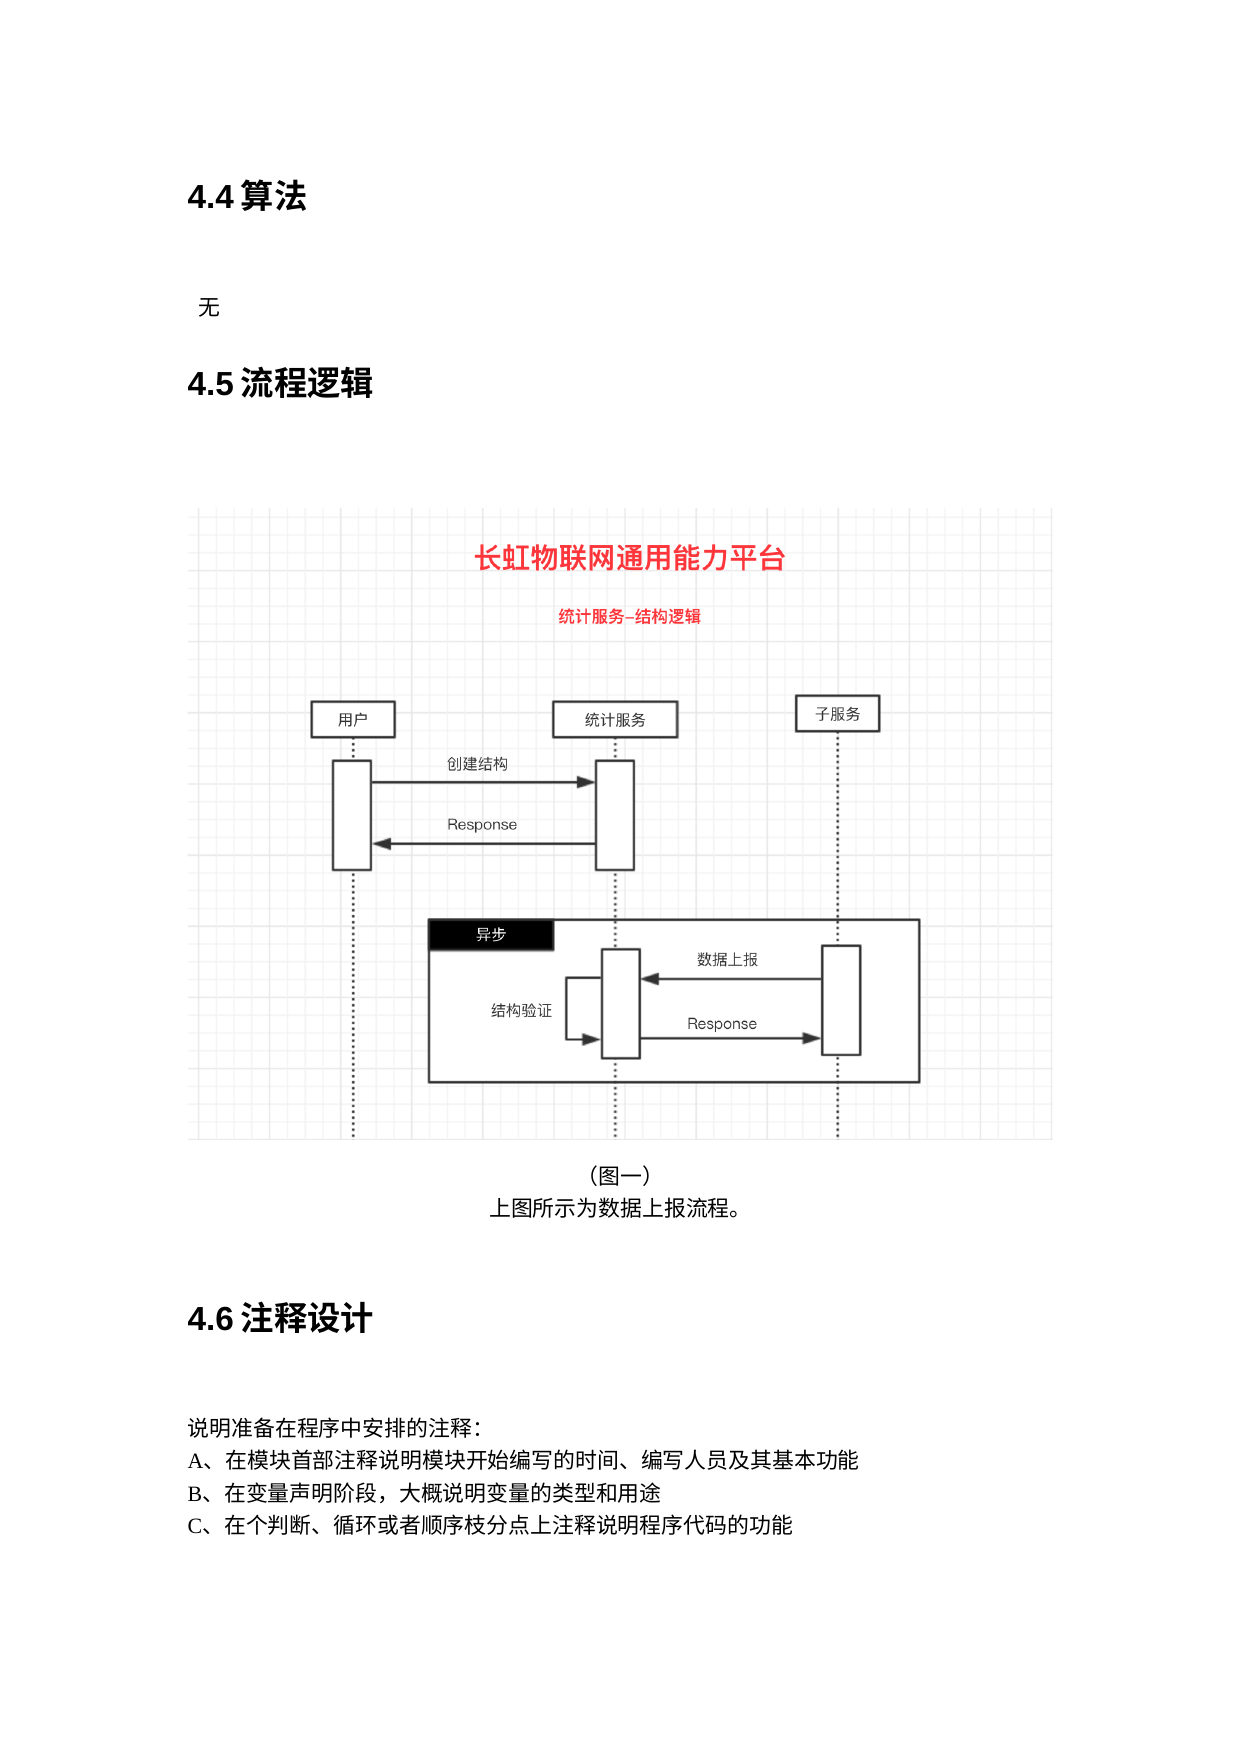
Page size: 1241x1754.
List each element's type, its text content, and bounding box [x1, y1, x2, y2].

text 说明准备在程序中安排的注释： [187, 1410, 1053, 1443]
subtitle 4.5流程逻辑 [187, 349, 1053, 414]
text C、在个判断、循环或者顺序枝分点上注释说明程序代码的功能 [187, 1508, 1053, 1540]
text （图一） [187, 1158, 1053, 1191]
subtitle 4.4算法 [187, 162, 1053, 227]
text 上图所示为数据上报流程。 [187, 1191, 1053, 1223]
text B、在变量声明阶段，大概说明变量的类型和用途 [187, 1475, 1053, 1508]
subtitle 4.6注释设计 [187, 1283, 1053, 1348]
text A、在模块首部注释说明模块开始编写的时间、编写人员及其基本功能 [187, 1443, 1053, 1475]
picture [187, 508, 1053, 1140]
text 无 [187, 289, 1053, 322]
